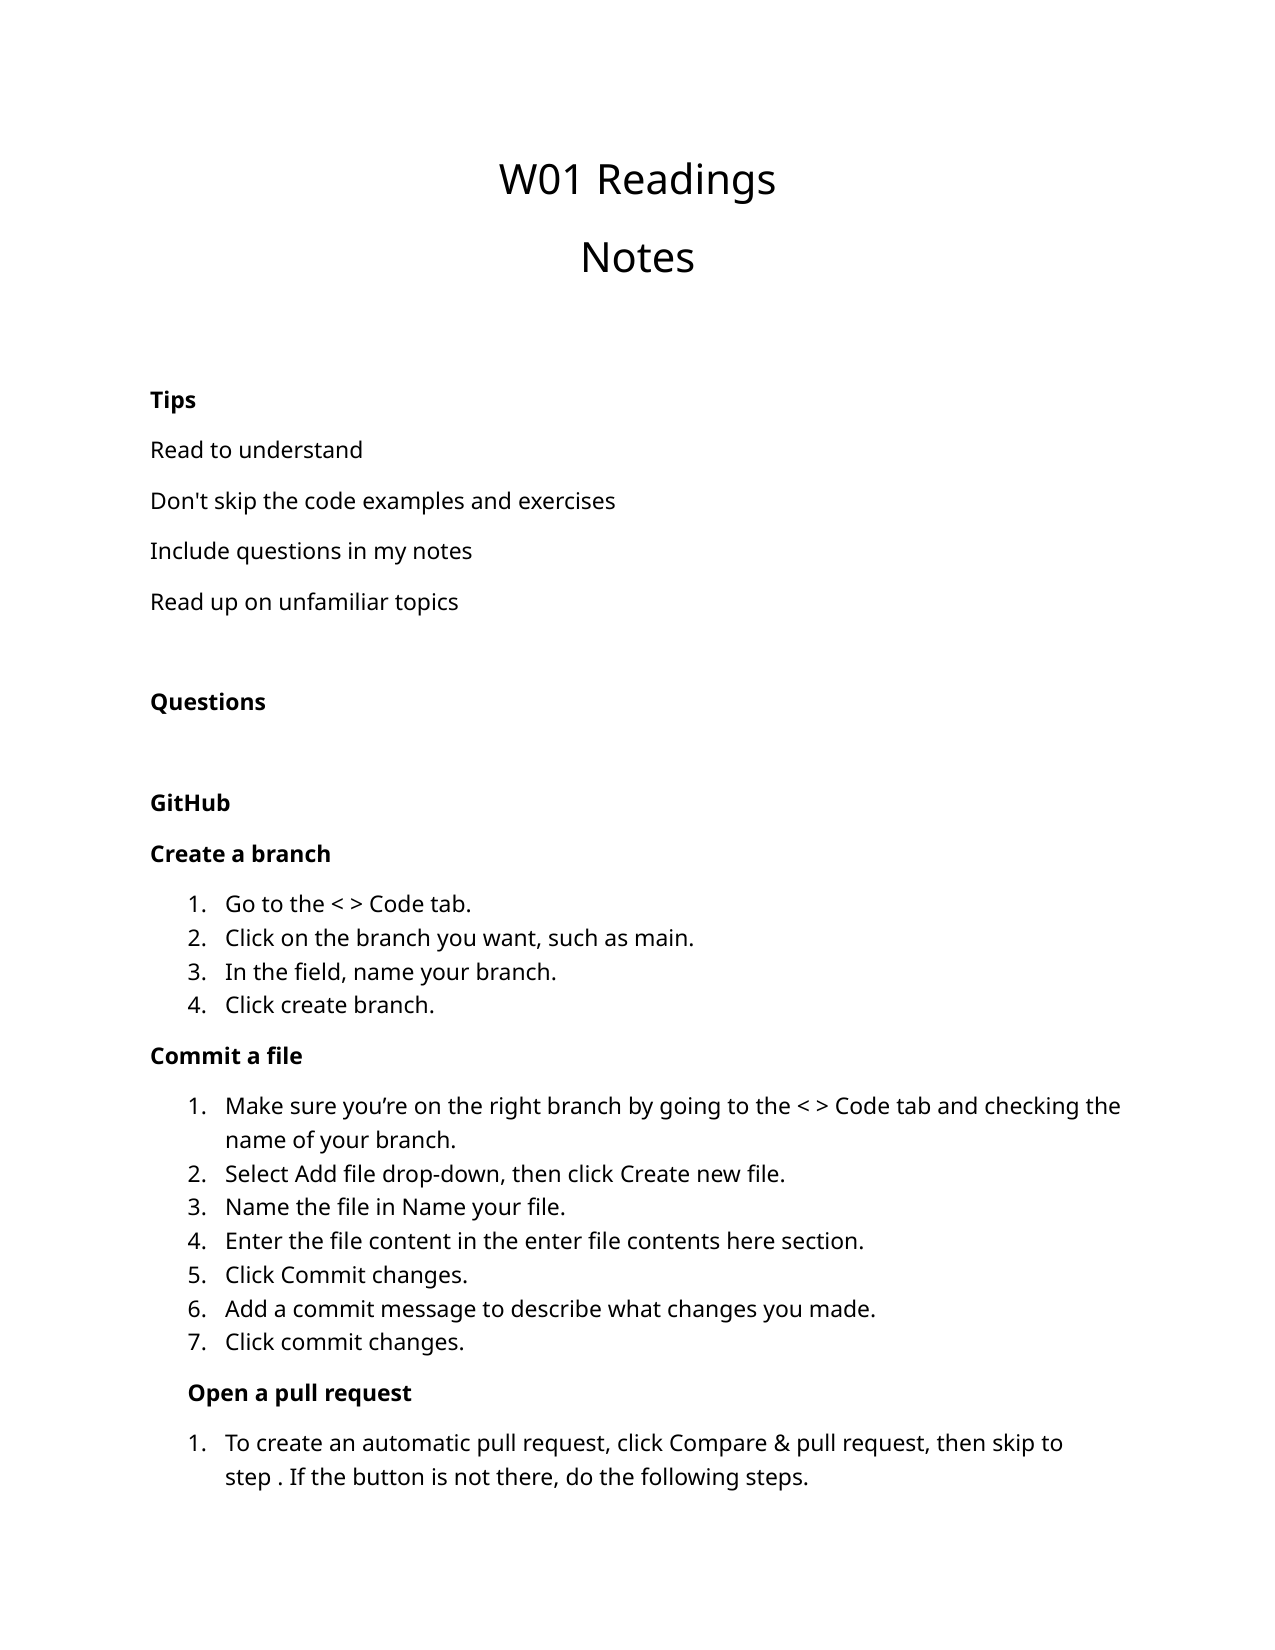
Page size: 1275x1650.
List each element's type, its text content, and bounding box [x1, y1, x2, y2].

text Questions [150, 686, 1125, 717]
list Enter the file content in the enter file contents here section. [187, 1225, 1125, 1256]
list Add a commit message to describe what changes you made. [187, 1292, 1125, 1324]
text Include questions in my notes [150, 535, 1125, 566]
text W01 Readings [150, 150, 1125, 207]
text Tips [150, 384, 1125, 415]
list Click create branch. [187, 989, 1125, 1020]
list Make sure you’re on the right branch by going to the < > Code tab and checking the name of your branch. [187, 1090, 1125, 1155]
list Click on the branch you want, such as main. [187, 922, 1125, 953]
list Select Add file drop-down, then click Create new file. [187, 1157, 1125, 1189]
text Read to understand [150, 434, 1125, 465]
text Notes [150, 228, 1125, 285]
text Create a branch [150, 837, 1125, 869]
list Click Commit changes. [187, 1259, 1125, 1290]
text GitHub [150, 787, 1125, 818]
list In the field, name your branch. [187, 955, 1125, 987]
list To create an automatic pull request, click Compare & pull request, then skip to step . If the button is not there, do the following steps. [187, 1427, 1125, 1492]
text Don't skip the code examples and exercises [150, 484, 1125, 516]
text Open a pull request [187, 1377, 1125, 1408]
list Name the file in Name your file. [187, 1191, 1125, 1222]
list Go to the < > Code tab. [187, 888, 1125, 919]
list Click commit changes. [187, 1326, 1125, 1357]
text Read up on unfamiliar topics [150, 585, 1125, 617]
text Commit a file [150, 1039, 1125, 1071]
